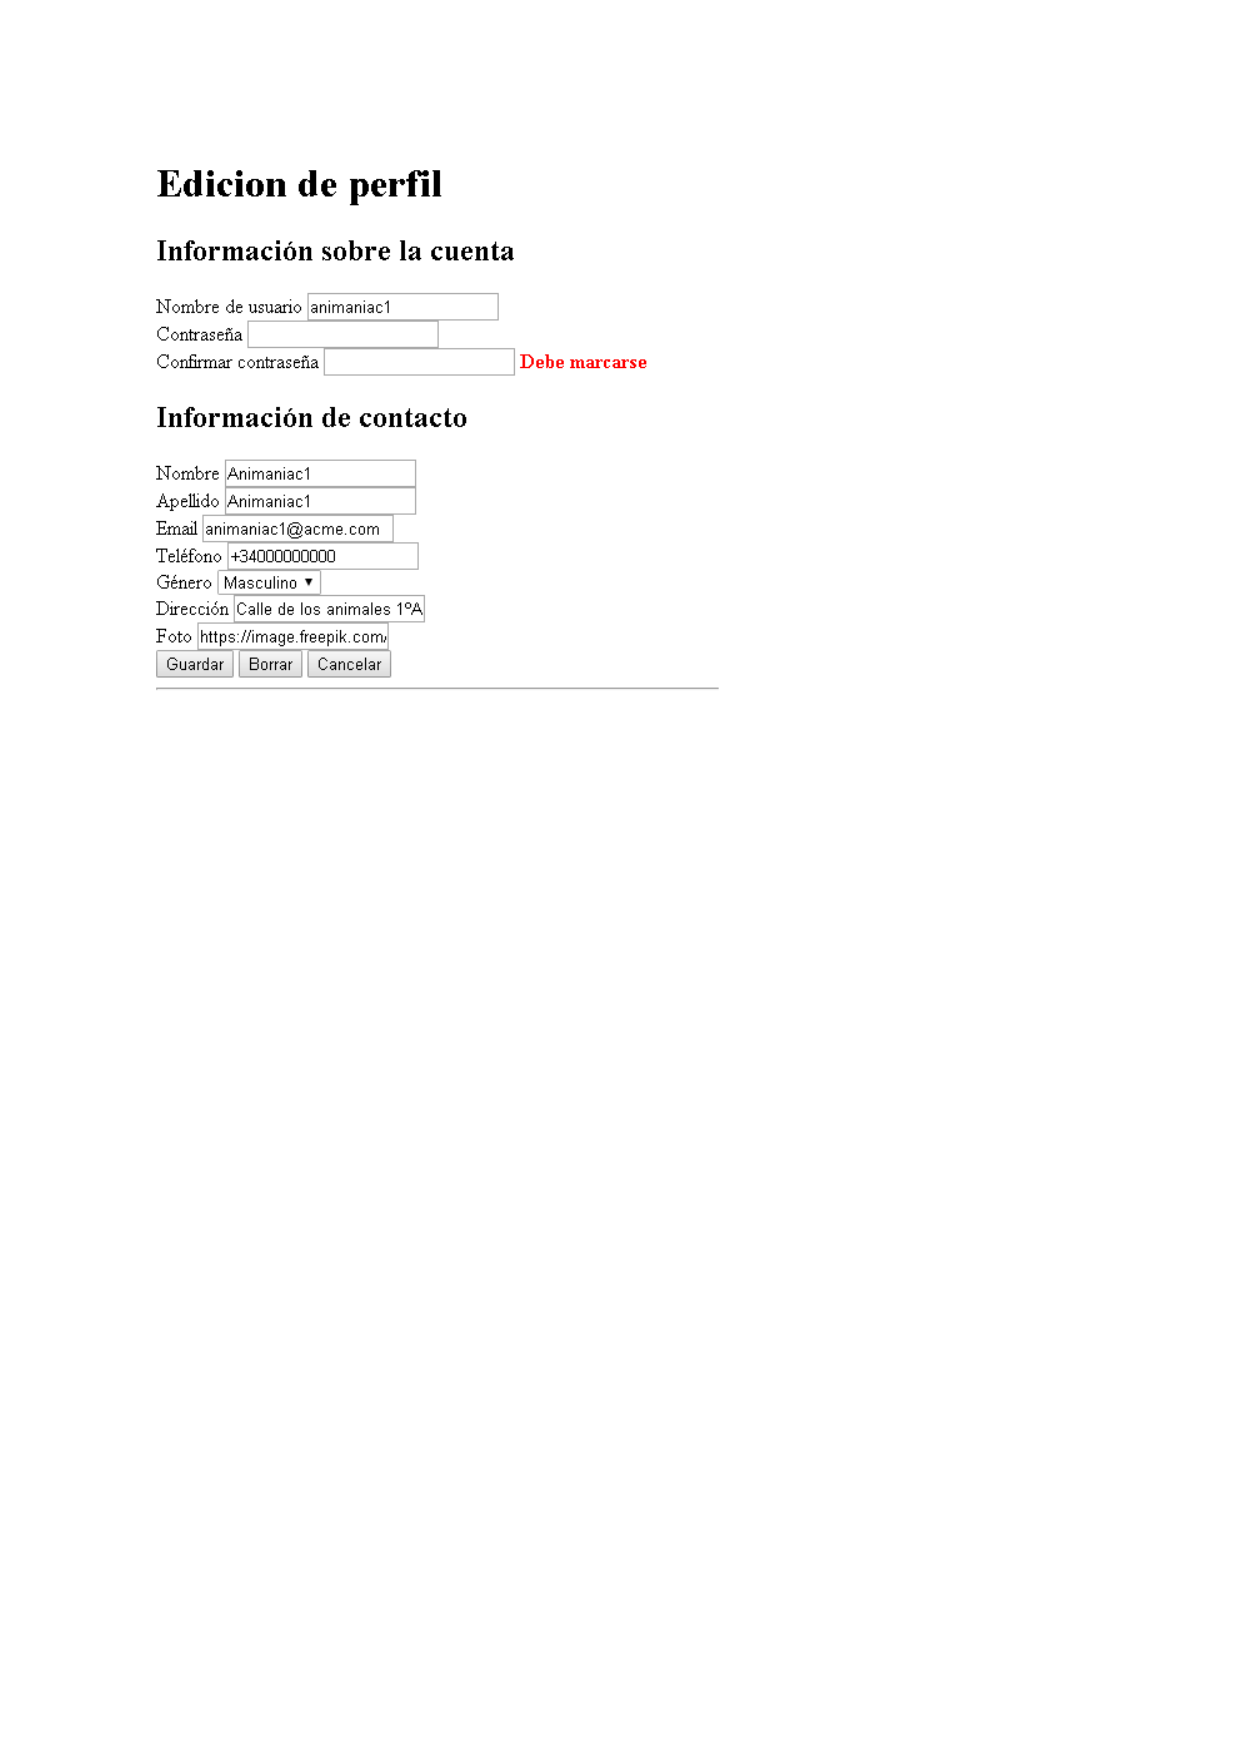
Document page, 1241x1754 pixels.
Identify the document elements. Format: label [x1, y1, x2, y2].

picture [150, 150, 719, 694]
